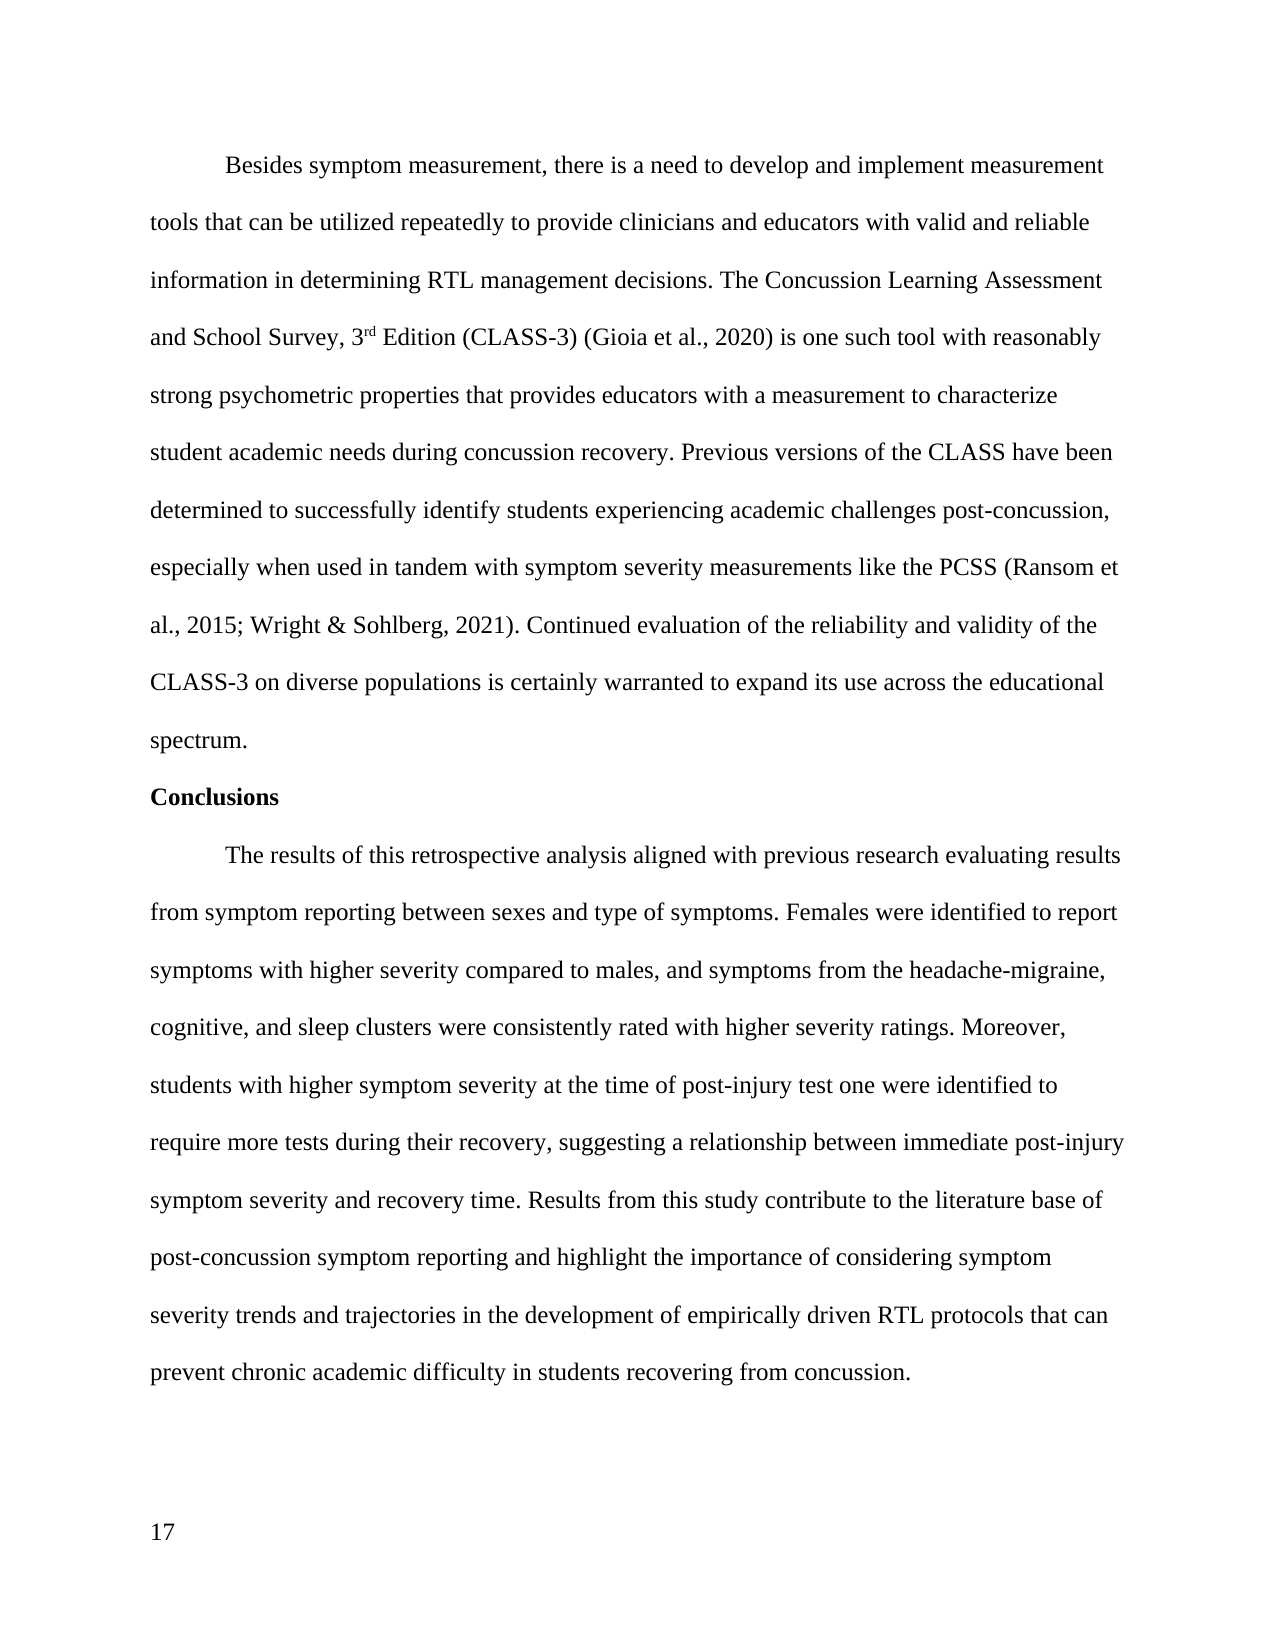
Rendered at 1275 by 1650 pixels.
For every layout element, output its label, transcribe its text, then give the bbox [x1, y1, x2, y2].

text Besides symptom measurement, there is a need to develop and implement measurement tools that can be utilized repeatedly to provide clinicians and educators with valid and reliable information in determining RTL management decisions. The Concussion Learning Assessment and School Survey, 3rd Edition (CLASS-3) (Gioia et al., 2020) is one such tool with reasonably strong psychometric properties that provides educators with a measurement to characterize student academic needs during concussion recovery. Previous versions of the CLASS have been determined to successfully identify students experiencing academic challenges post-concussion, especially when used in tandem with symptom severity measurements like the PCSS (Ransom et al., 2015; Wright & Sohlberg, 2021). Continued evaluation of the reliability and validity of the CLASS-3 on diverse populations is certainly warranted to expand its use across the educational spectrum. [150, 150, 1125, 754]
text The results of this retrospective analysis aligned with previous research evaluating results from symptom reporting between sexes and type of symptoms. Females were identified to report symptoms with higher severity compared to males, and symptoms from the headache-migraine, cognitive, and sleep clusters were consistently rated with higher severity ratings. Moreover, students with higher symptom severity at the time of post-injury test one were identified to require more tests during their recovery, suggesting a relationship between immediate post-injury symptom severity and recovery time. Results from this study contribute to the literature base of post-concussion symptom reporting and highlight the importance of considering symptom severity trends and trajectories in the development of empirically driven RTL protocols that can prevent chronic academic difficulty in students recovering from concussion. [150, 840, 1125, 1386]
subtitle Conclusions [150, 782, 1125, 811]
